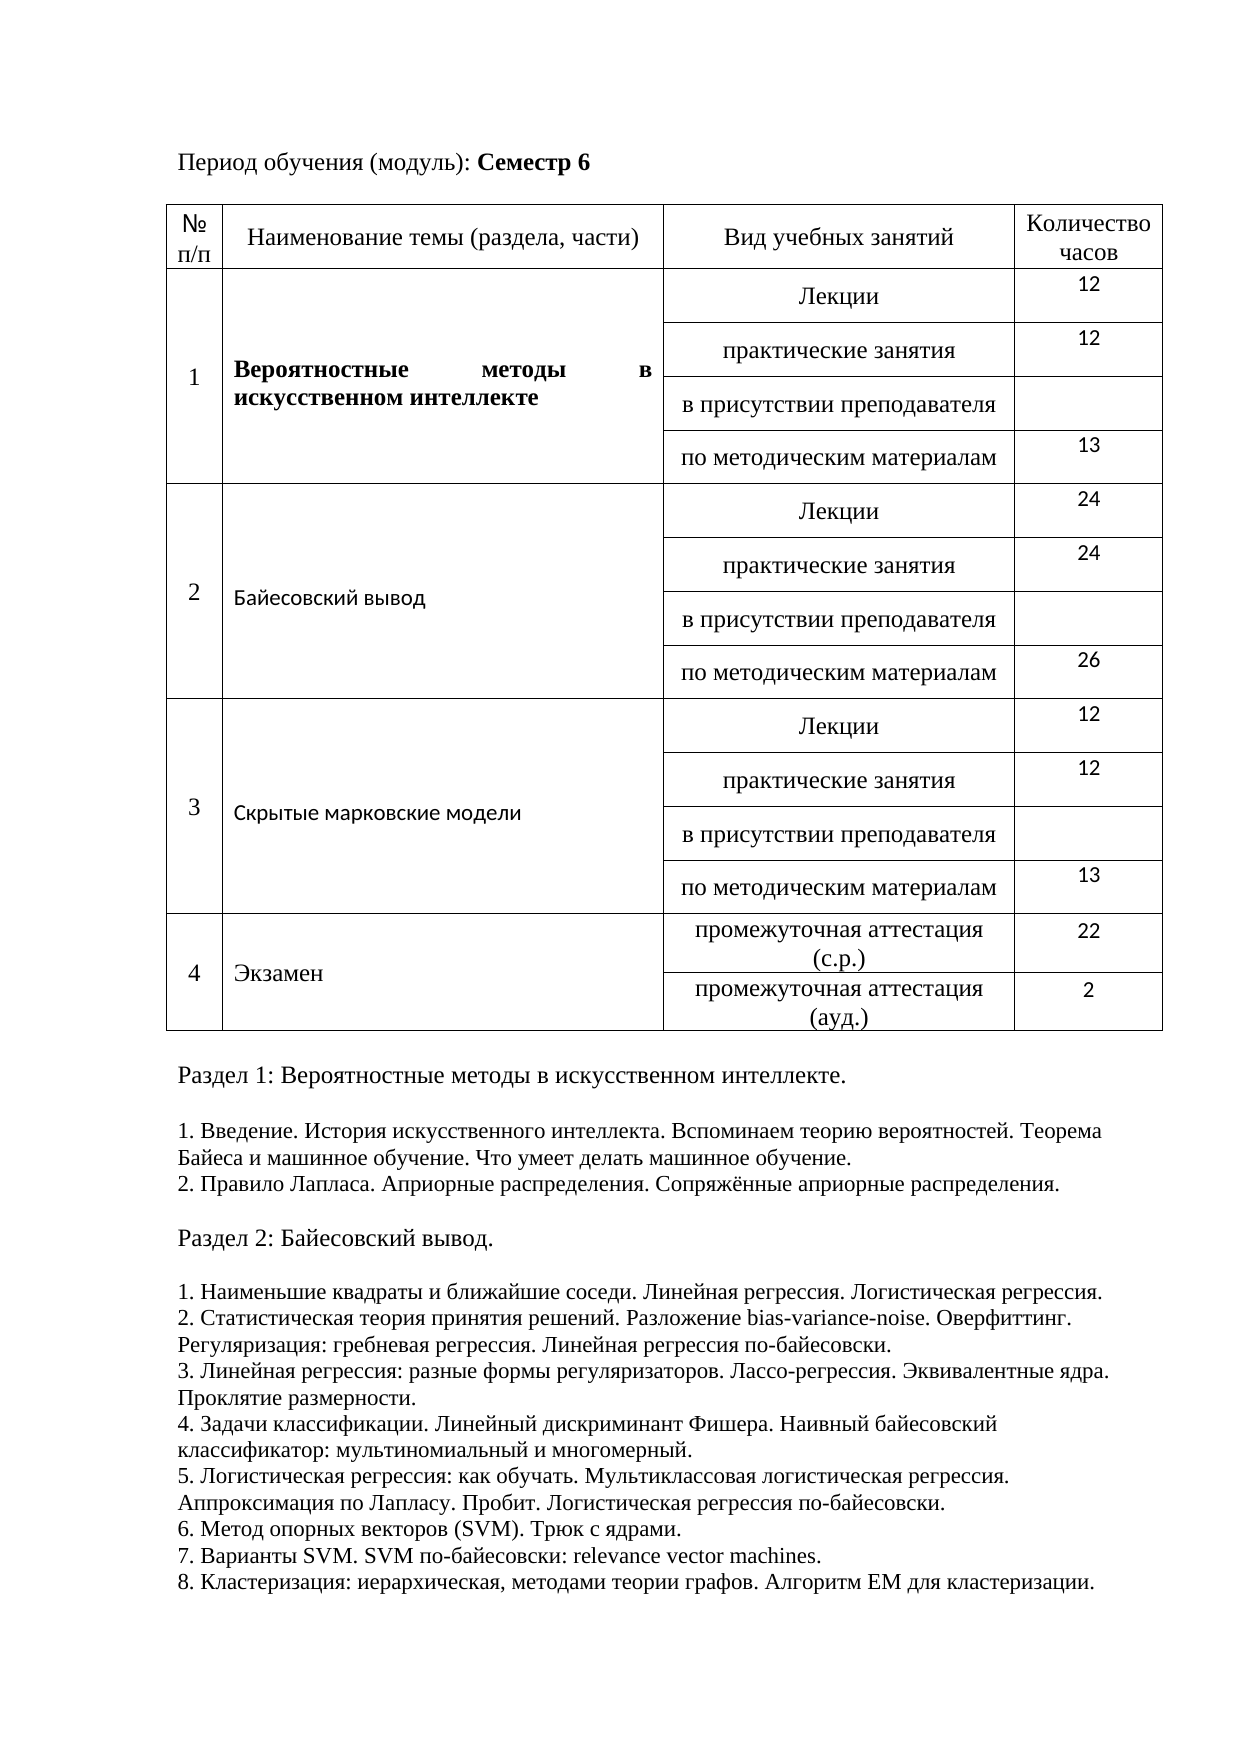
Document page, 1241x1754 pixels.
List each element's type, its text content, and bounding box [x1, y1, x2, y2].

table_cell по методическим материалам [664, 646, 1014, 698]
table_cell по методическим материалам [664, 861, 1014, 913]
table_cell по методическим материалам [664, 431, 1014, 483]
text Раздел 2: Байесовский вывод. [177, 1223, 1152, 1252]
table_cell 13 [1015, 861, 1162, 913]
text 5. Логистическая регрессия: как обучать. Мультиклассовая логистическая регрессия. Аппроксимация по Лапласу. Пробит. Логистическая регрессия по-байесовски. [177, 1463, 1152, 1515]
table_cell Лекции [664, 699, 1014, 752]
table_cell Скрытые марковские модели [223, 699, 663, 913]
table_header Количество часов [1015, 205, 1162, 268]
table_cell 13 [1015, 431, 1162, 483]
table_header Вид учебных занятий [664, 205, 1014, 268]
text 8. Кластеризация: иерархическая, методами теории графов. Алгоритм EM для кластеризации. [177, 1568, 1152, 1594]
table_cell Лекции [664, 484, 1014, 537]
table_cell в присутствии преподавателя [664, 377, 1014, 429]
table_cell 12 [1015, 699, 1162, 752]
text 3. Линейная регрессия: разные формы регуляризаторов. Лассо-регрессия. Эквивалентные ядра. Проклятие размерности. [177, 1357, 1152, 1410]
table_cell 3 [167, 699, 222, 913]
table_cell промежуточная аттестация (с.р.) [664, 914, 1014, 972]
table_cell практические занятия [664, 323, 1014, 376]
table_cell практические занятия [664, 538, 1014, 591]
table_cell 26 [1015, 646, 1162, 698]
text 4. Задачи классификации. Линейный дискриминант Фишера. Наивный байесовский классификатор: мультиномиальный и многомерный. [177, 1410, 1152, 1463]
table_cell [1015, 592, 1162, 644]
table_cell 24 [1015, 484, 1162, 537]
table_cell 12 [1015, 753, 1162, 806]
table_cell 12 [1015, 323, 1162, 376]
text 2. Правило Лапласа. Априорные распределения. Сопряжённые априорные распределения. [177, 1170, 1152, 1197]
table_cell 4 [167, 914, 222, 1030]
text 1. Введение. История искусственного интеллекта. Вспоминаем теорию вероятностей. Теорема Байеса и машинное обучение. Что умеет делать машинное обучение. [177, 1118, 1152, 1170]
table_header п/п [167, 205, 222, 268]
table_cell в присутствии преподавателя [664, 807, 1014, 859]
table_cell в присутствии преподавателя [664, 592, 1014, 644]
table_cell 2 [1015, 973, 1162, 1030]
table_cell 12 [1015, 269, 1162, 322]
text Период обучения (модуль): Семестр 6 [177, 147, 1152, 176]
table_cell [1015, 807, 1162, 859]
table_cell Вероятностные методы в искусственном интеллекте [223, 269, 663, 483]
table_cell практические занятия [664, 753, 1014, 806]
text 7. Варианты SVM. SVM по-байесовски: relevance vector machines. [177, 1542, 1152, 1568]
table_cell 22 [1015, 914, 1162, 972]
text 1. Наименьшие квадраты и ближайшие соседи. Линейная регрессия. Логистическая регрессия. [177, 1278, 1152, 1304]
table_cell Экзамен [223, 914, 663, 1030]
text 2. Статистическая теория принятия решений. Разложение bias-variance-noise. Оверфиттинг. Регуляризация: гребневая регрессия. Линейная регрессия по-байесовски. [177, 1304, 1152, 1357]
table_cell Лекции [664, 269, 1014, 322]
table_cell [1015, 377, 1162, 429]
text Раздел 1: Вероятностные методы в искусственном интеллекте. [177, 1060, 1152, 1089]
table_cell 2 [167, 484, 222, 698]
table_header Наименование темы (раздела, части) [223, 205, 663, 268]
text 6. Метод опорных векторов (SVM). Трюк с ядрами. [177, 1515, 1152, 1542]
table_cell 24 [1015, 538, 1162, 591]
table_cell 1 [167, 269, 222, 483]
table_cell Байесовский вывод [223, 484, 663, 698]
table_cell промежуточная аттестация (ауд.) [664, 973, 1014, 1030]
